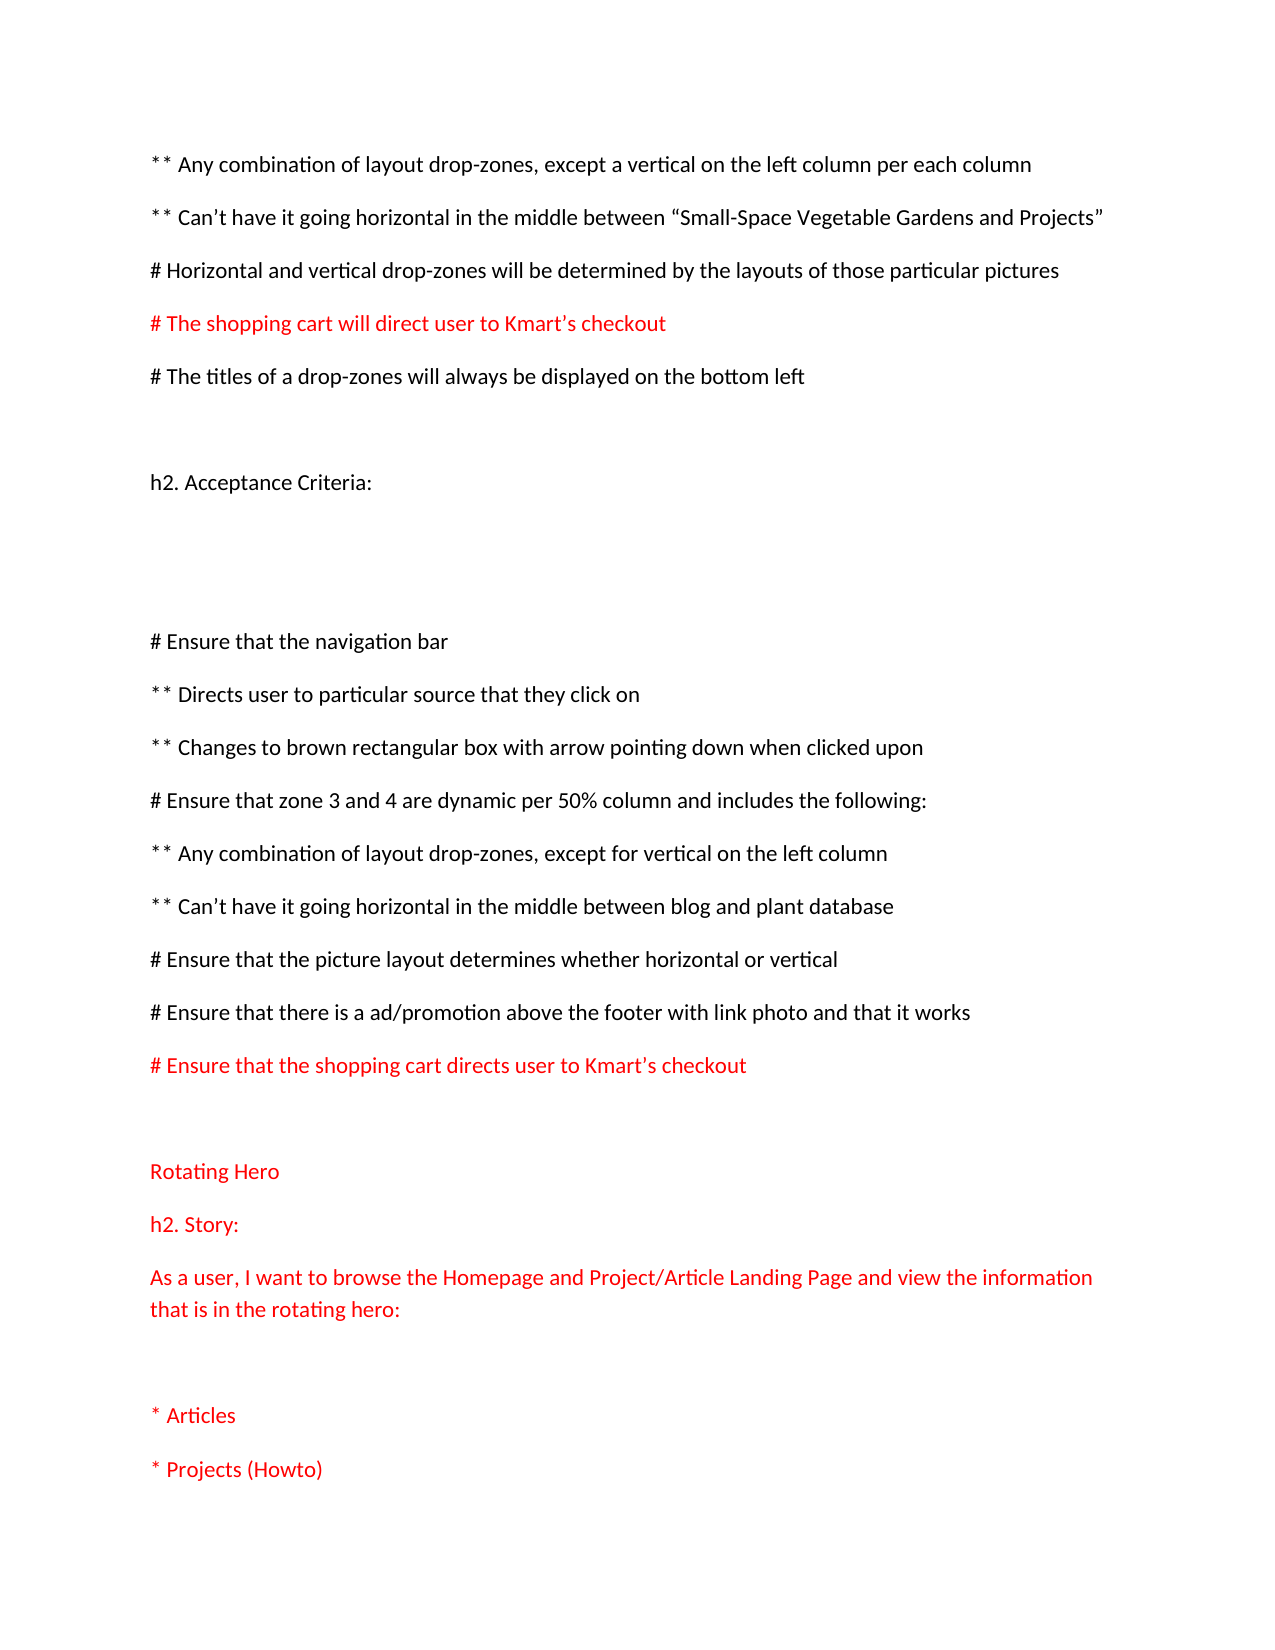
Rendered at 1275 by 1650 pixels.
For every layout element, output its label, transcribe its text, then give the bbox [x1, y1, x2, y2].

text ** Changes to brown rectangular box with arrow pointing down when clicked upon [150, 733, 1125, 761]
text # Ensure that the shopping cart directs user to Kmart’s checkout [150, 1051, 1125, 1079]
text # The shopping cart will direct user to Kmart’s checkout [150, 309, 1125, 337]
text # Ensure that the navigation bar [150, 627, 1125, 655]
text ** Can’t have it going horizontal in the middle between blog and plant database [150, 892, 1125, 920]
text ** Any combination of layout drop-zones, except a vertical on the left column per each column [150, 150, 1125, 178]
text # Ensure that the picture layout determines whether horizontal or vertical [150, 945, 1125, 973]
text * Projects (Howto) [150, 1455, 1125, 1483]
text ** Can’t have it going horizontal in the middle between “Small-Space Vegetable Gardens and Projects” [150, 203, 1125, 231]
text # Horizontal and vertical drop-zones will be determined by the layouts of those particular pictures [150, 256, 1125, 284]
text h2. Acceptance Criteria: [150, 468, 1125, 496]
text Rotating Hero [150, 1157, 1125, 1185]
text h2. Story: [150, 1210, 1125, 1238]
text * Articles [150, 1402, 1125, 1430]
text ** Any combination of layout drop-zones, except for vertical on the left column [150, 839, 1125, 867]
text # Ensure that there is a ad/promotion above the footer with link photo and that it works [150, 998, 1125, 1026]
text As a user, I want to browse the Homepage and Project/Article Landing Page and view the information that is in the rotating hero: [150, 1263, 1125, 1324]
text # Ensure that zone 3 and 4 are dynamic per 50% column and includes the following: [150, 786, 1125, 814]
text ** Directs user to particular source that they click on [150, 680, 1125, 708]
text # The titles of a drop-zones will always be displayed on the bottom left [150, 362, 1125, 390]
